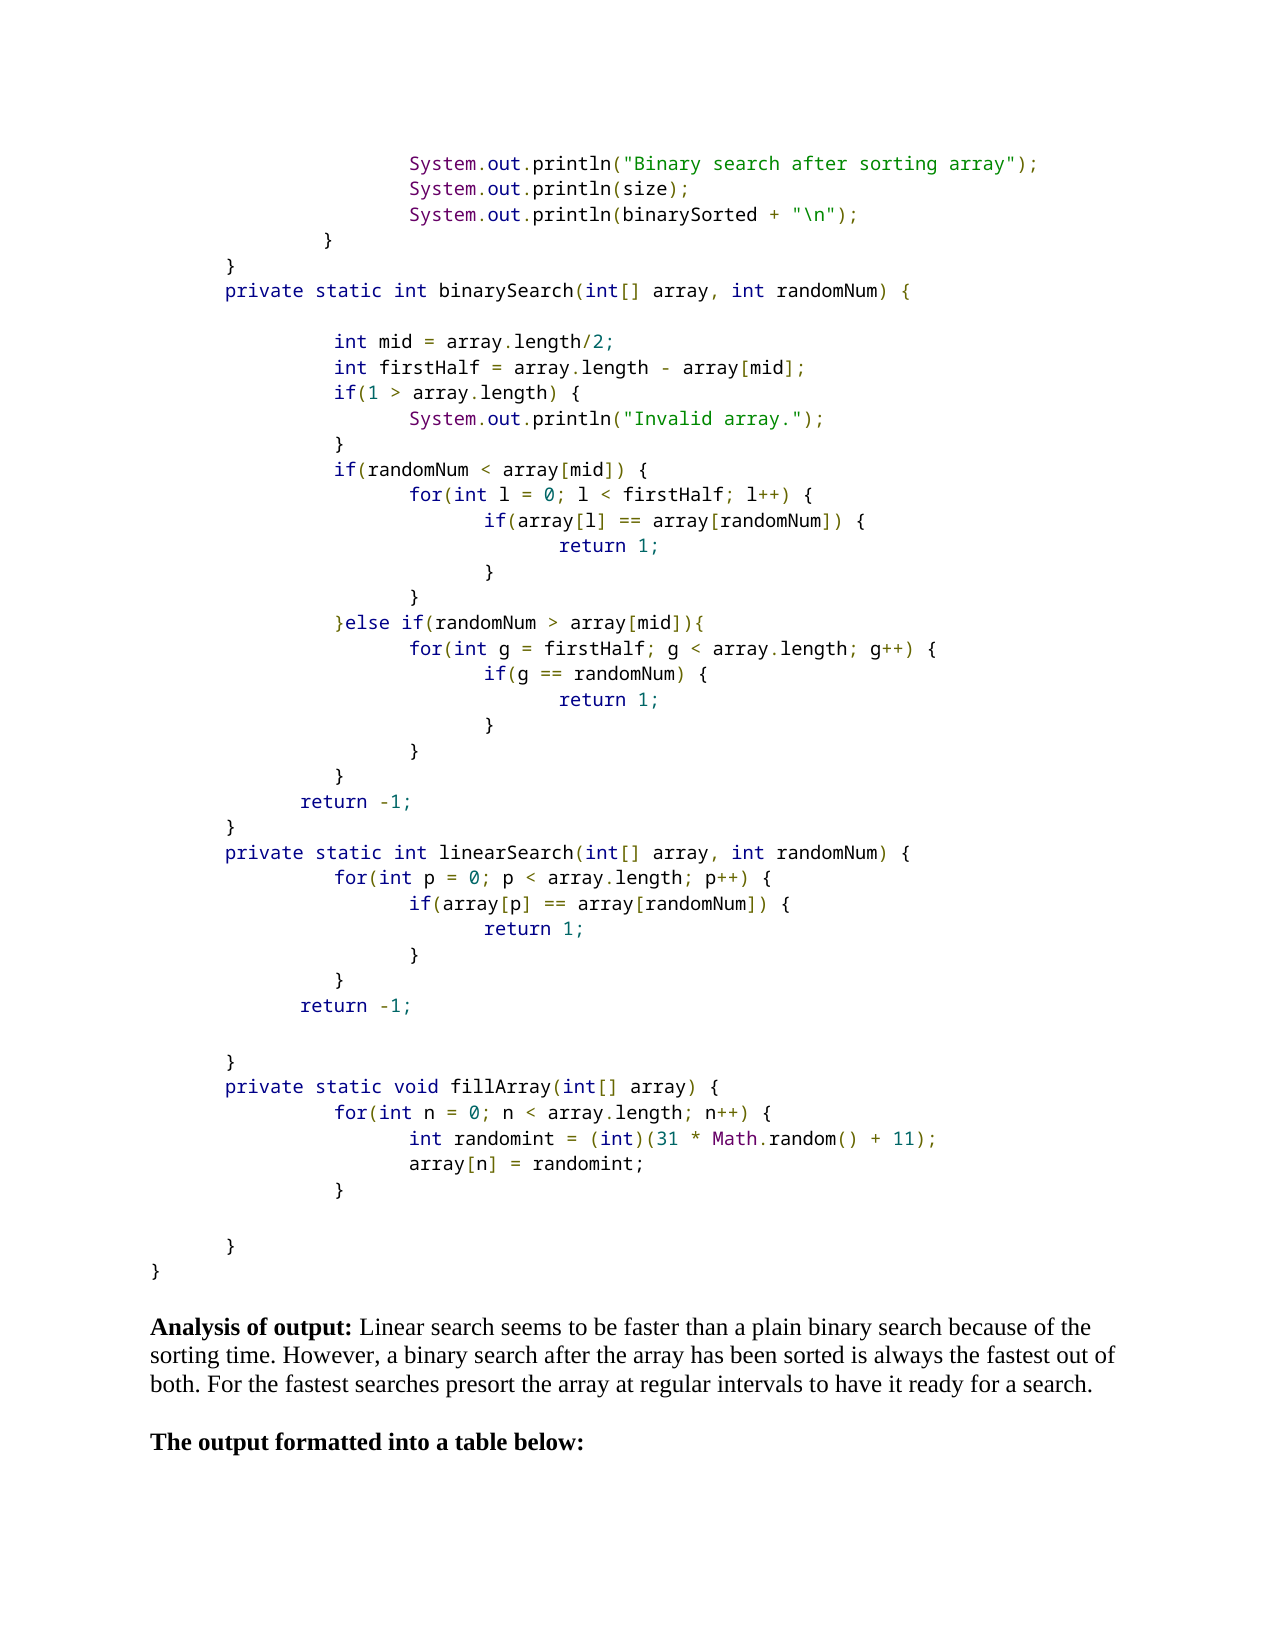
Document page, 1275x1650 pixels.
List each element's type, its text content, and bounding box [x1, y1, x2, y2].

text } [150, 558, 1125, 584]
text Analysis of output: Linear search seems to be faster than a plain binary search because of the sorting time. However, a binary search after the array has been sorted is always the fastest out of both. For the fastest searches presort the array at regular intervals to have it ready for a search. [150, 1312, 1125, 1398]
text System.out.println("Invalid array."); [150, 405, 1125, 431]
text for(int n = 0; n < array.length; n++) { [150, 1099, 1125, 1125]
text private static int linearSearch(int[] array, int randomNum) { [150, 839, 1125, 864]
text } [150, 1257, 1125, 1283]
text } [150, 941, 1125, 967]
text int mid = array.length/2; [150, 329, 1125, 354]
text } [150, 737, 1125, 762]
text } [150, 227, 1125, 252]
text } [150, 1176, 1125, 1201]
text if(array[p] == array[randomNum]) { [150, 890, 1125, 916]
text } [150, 584, 1125, 609]
text return -1; [150, 788, 1125, 813]
text System.out.println(binarySorted + "\n"); [150, 201, 1125, 227]
text array[n] = randomint; [150, 1150, 1125, 1176]
text } [150, 1232, 1125, 1257]
text if(array[l] == array[randomNum]) { [150, 507, 1125, 533]
text } [150, 431, 1125, 456]
text } [150, 813, 1125, 839]
text }else if(randomNum > array[mid]){ [150, 609, 1125, 635]
text for(int g = firstHalf; g < array.length; g++) { [150, 635, 1125, 660]
text System.out.println("Binary search after sorting array"); [150, 150, 1125, 176]
text int firstHalf = array.length - array[mid]; [150, 354, 1125, 380]
text } [150, 967, 1125, 992]
text for(int l = 0; l < firstHalf; l++) { [150, 482, 1125, 507]
text return 1; [150, 533, 1125, 558]
text The output formatted into a table below: [150, 1427, 1125, 1455]
text for(int p = 0; p < array.length; p++) { [150, 864, 1125, 890]
text private static int binarySearch(int[] array, int randomNum) { [150, 278, 1125, 329]
text if(g == randomNum) { [150, 660, 1125, 686]
text return 1; [150, 916, 1125, 941]
text } [150, 711, 1125, 737]
text if(1 > array.length) { [150, 380, 1125, 405]
text int randomint = (int)(31 * Math.random() + 11); [150, 1125, 1125, 1150]
text } [150, 1048, 1125, 1074]
text } [150, 762, 1125, 788]
text return 1; [150, 686, 1125, 711]
text } [150, 252, 1125, 278]
text if(randomNum < array[mid]) { [150, 456, 1125, 482]
text private static void fillArray(int[] array) { [150, 1074, 1125, 1099]
text System.out.println(size); [150, 176, 1125, 201]
text return -1; [150, 992, 1125, 1018]
